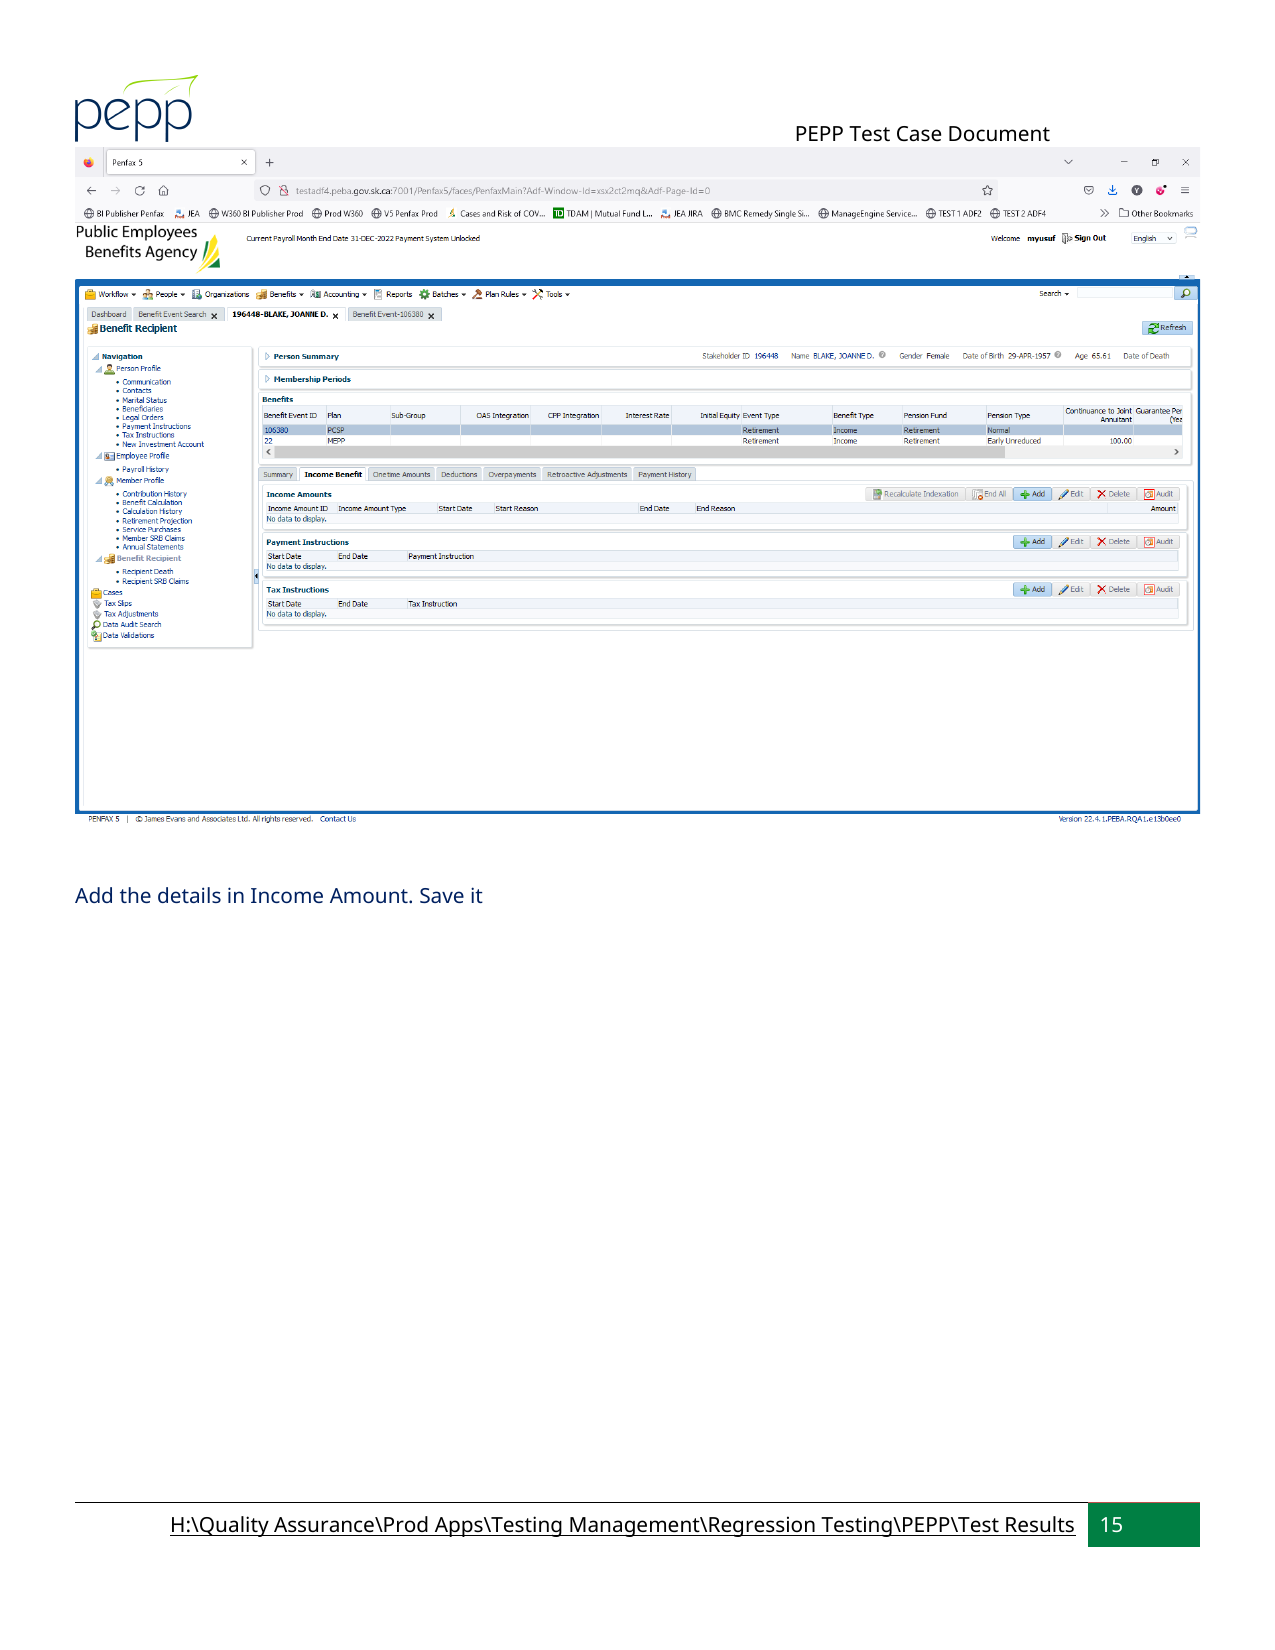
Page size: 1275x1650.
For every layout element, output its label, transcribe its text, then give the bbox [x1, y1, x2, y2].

picture [75, 75, 199, 142]
text Add the details in Income Amount. Save it [75, 881, 1200, 909]
picture [75, 147, 1200, 824]
